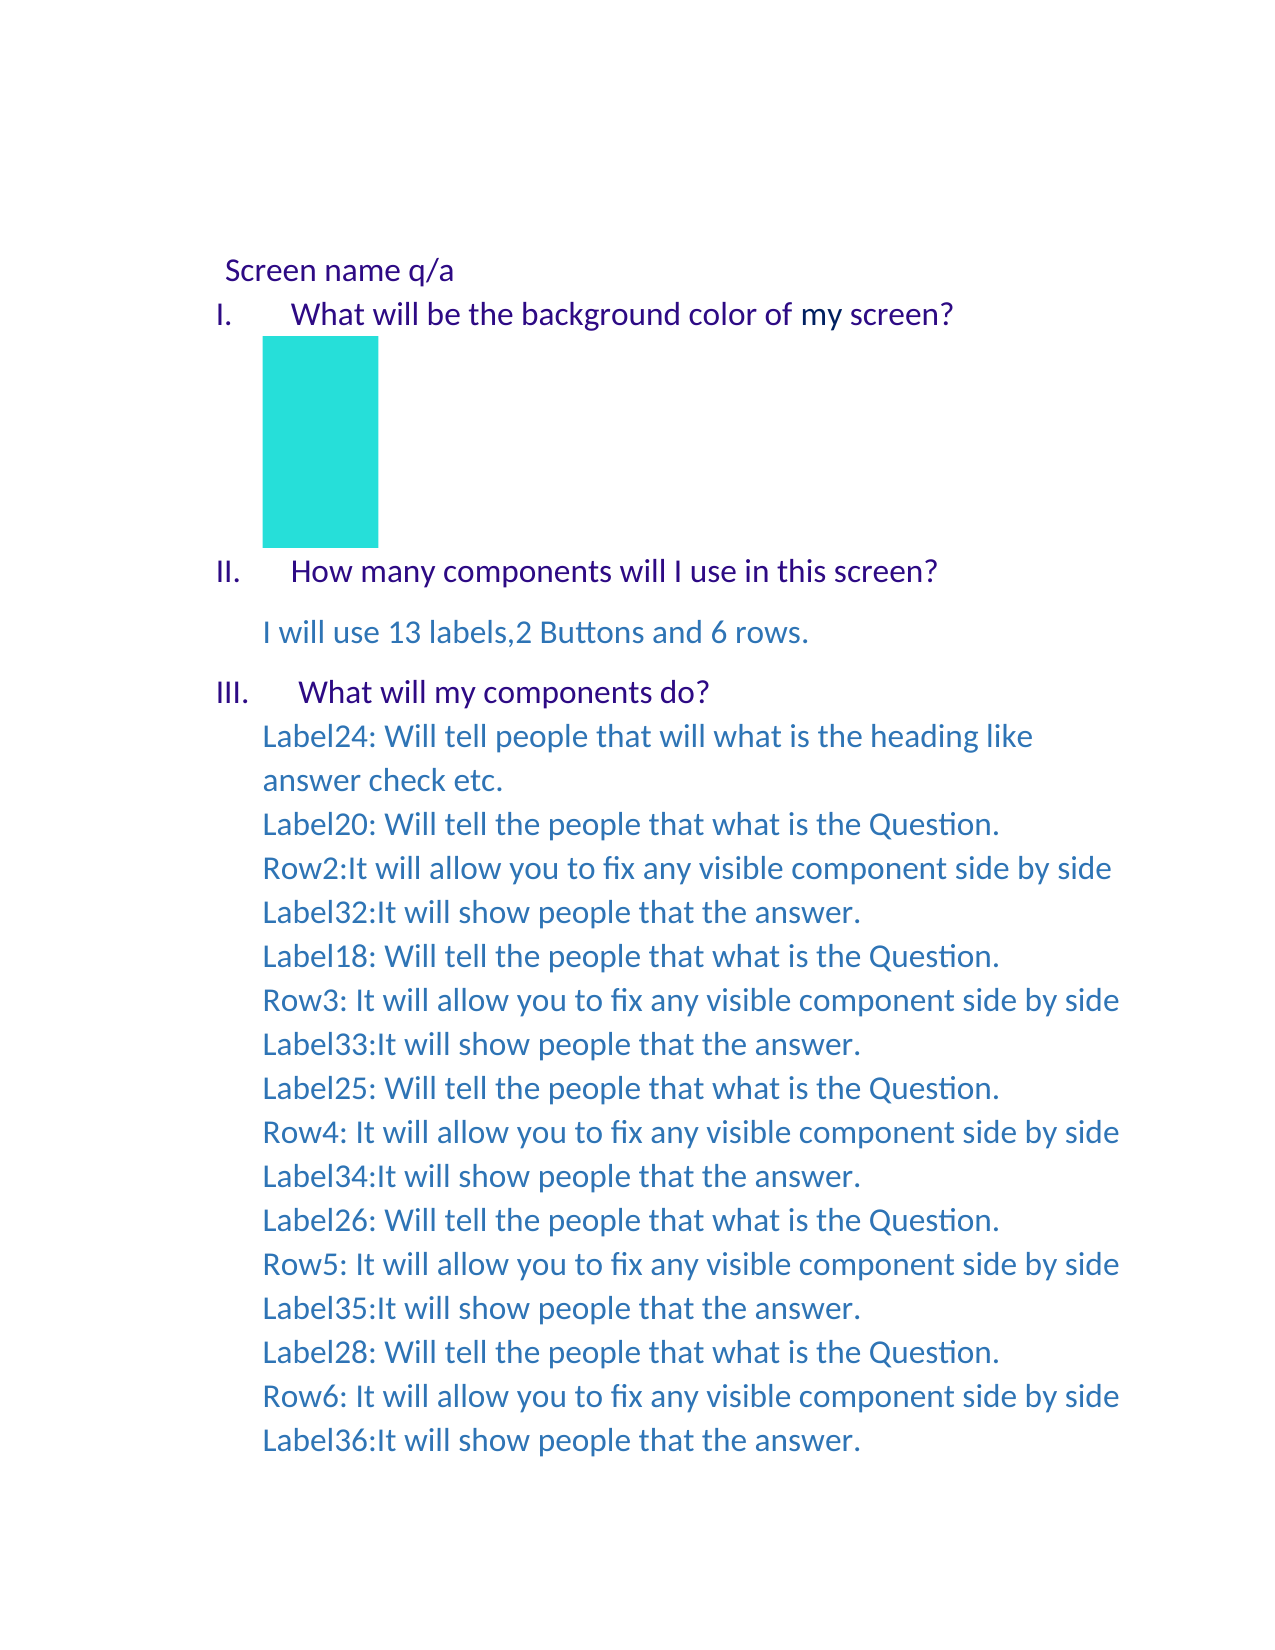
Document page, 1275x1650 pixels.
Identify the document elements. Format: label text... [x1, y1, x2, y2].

list Row2:It will allow you to fix any visible component side by side [262, 847, 1125, 888]
list Row6: It will allow you to fix any visible component side by side [262, 1375, 1125, 1415]
list Label18: Will tell the people that what is the Question. [262, 935, 1125, 976]
list What will my components do? [216, 671, 1125, 712]
list Screen name q/a [225, 249, 1125, 289]
list Label24: Will tell people that will what is the heading like answer check etc. [262, 715, 1125, 800]
list Label36:It will show people that the answer. [262, 1419, 1125, 1459]
picture [262, 336, 379, 548]
list Label34:It will show people that the answer. [262, 1155, 1125, 1196]
list Label35:It will show people that the answer. [262, 1287, 1125, 1327]
list Label33:It will show people that the answer. [262, 1023, 1125, 1064]
list Label26: Will tell the people that what is the Question. [262, 1199, 1125, 1239]
list What will be the background color of my screen? [216, 293, 1125, 333]
list Row3: It will allow you to fix any visible component side by side [262, 979, 1125, 1020]
text I will use 13 labels,2 Buttons and 6 rows. [262, 611, 1125, 651]
list How many components will I use in this screen? [216, 550, 1125, 591]
list Label28: Will tell the people that what is the Question. [262, 1331, 1125, 1371]
list Row5: It will allow you to fix any visible component side by side [262, 1243, 1125, 1283]
list Label32:It will show people that the answer. [262, 891, 1125, 932]
list Row4: It will allow you to fix any visible component side by side [262, 1111, 1125, 1152]
list Label20: Will tell the people that what is the Question. [262, 803, 1125, 844]
list Label25: Will tell the people that what is the Question. [262, 1067, 1125, 1108]
